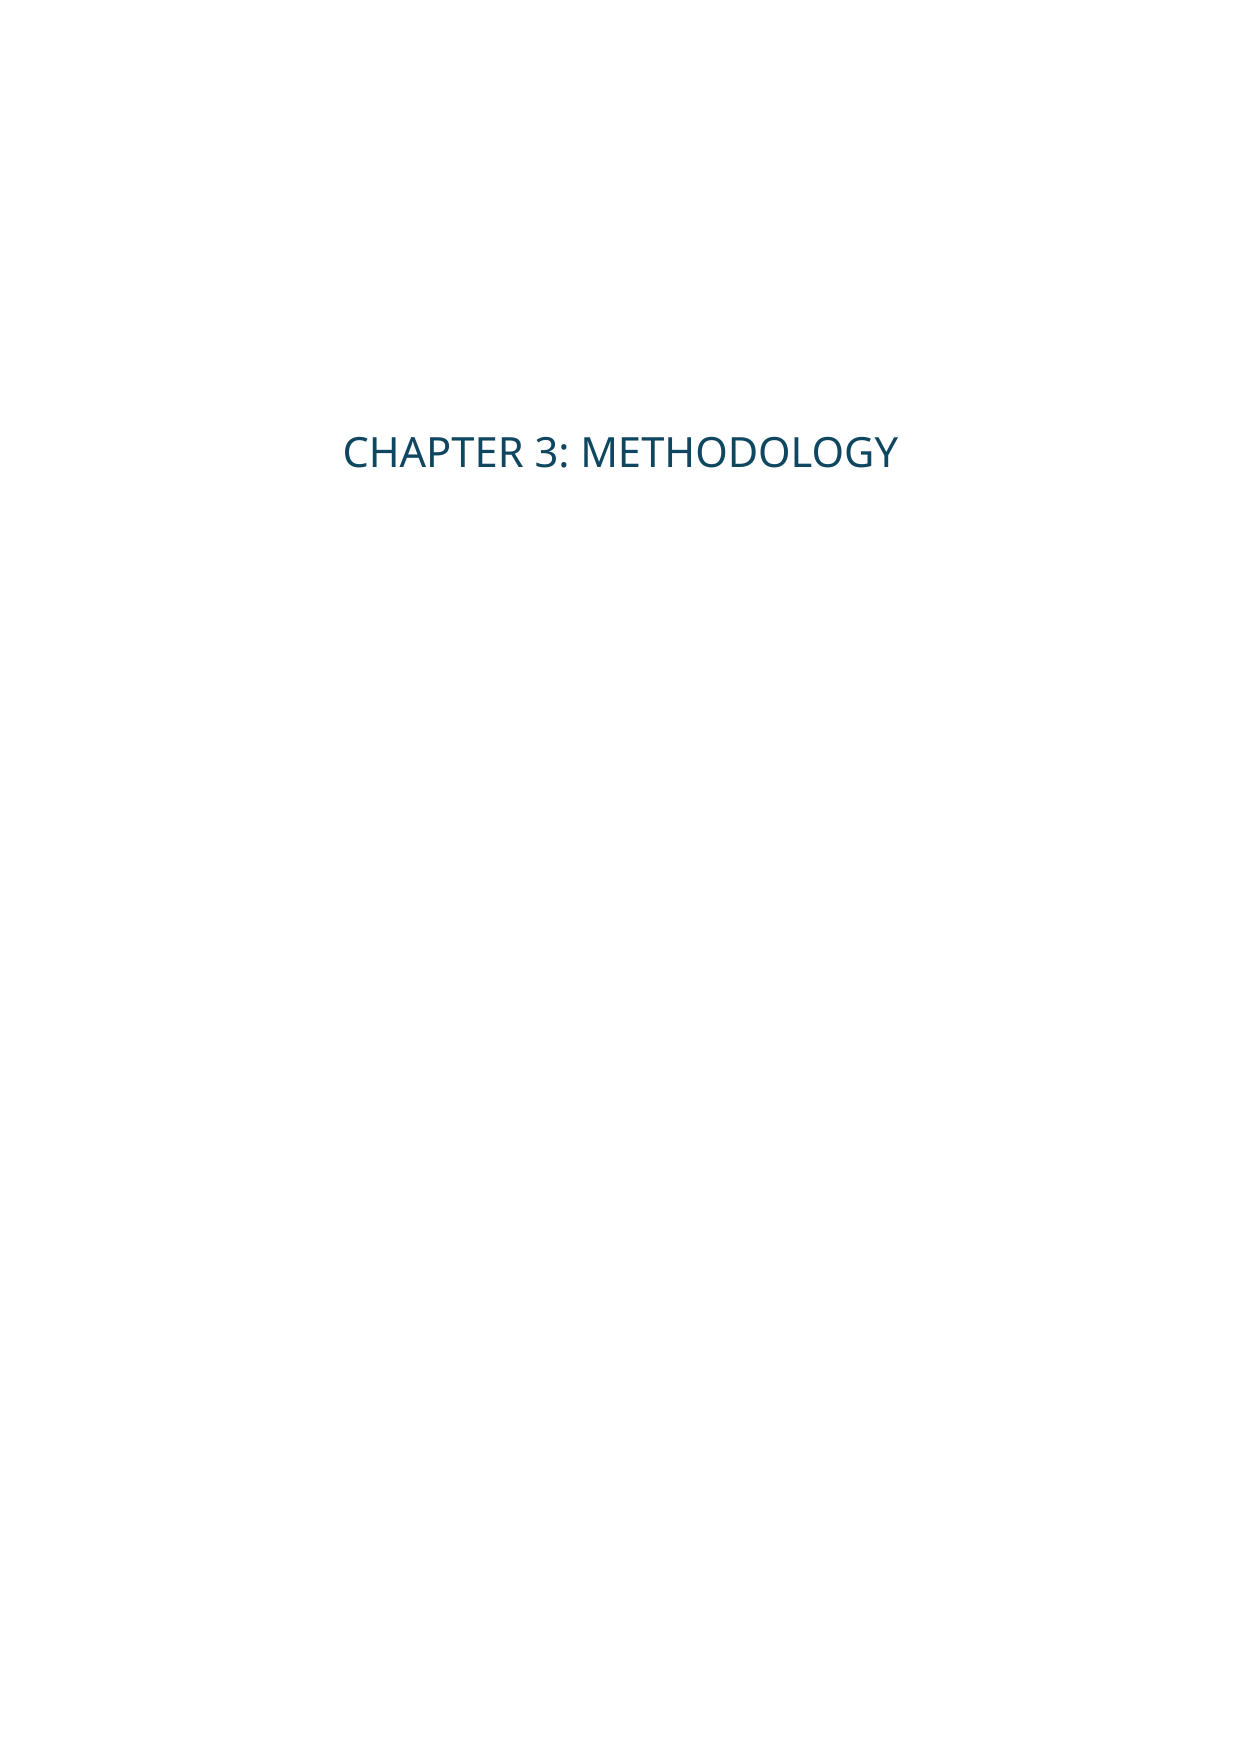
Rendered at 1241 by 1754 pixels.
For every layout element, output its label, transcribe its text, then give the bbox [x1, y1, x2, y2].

subtitle CHAPTER 3: METHODOLOGY [150, 423, 1090, 480]
